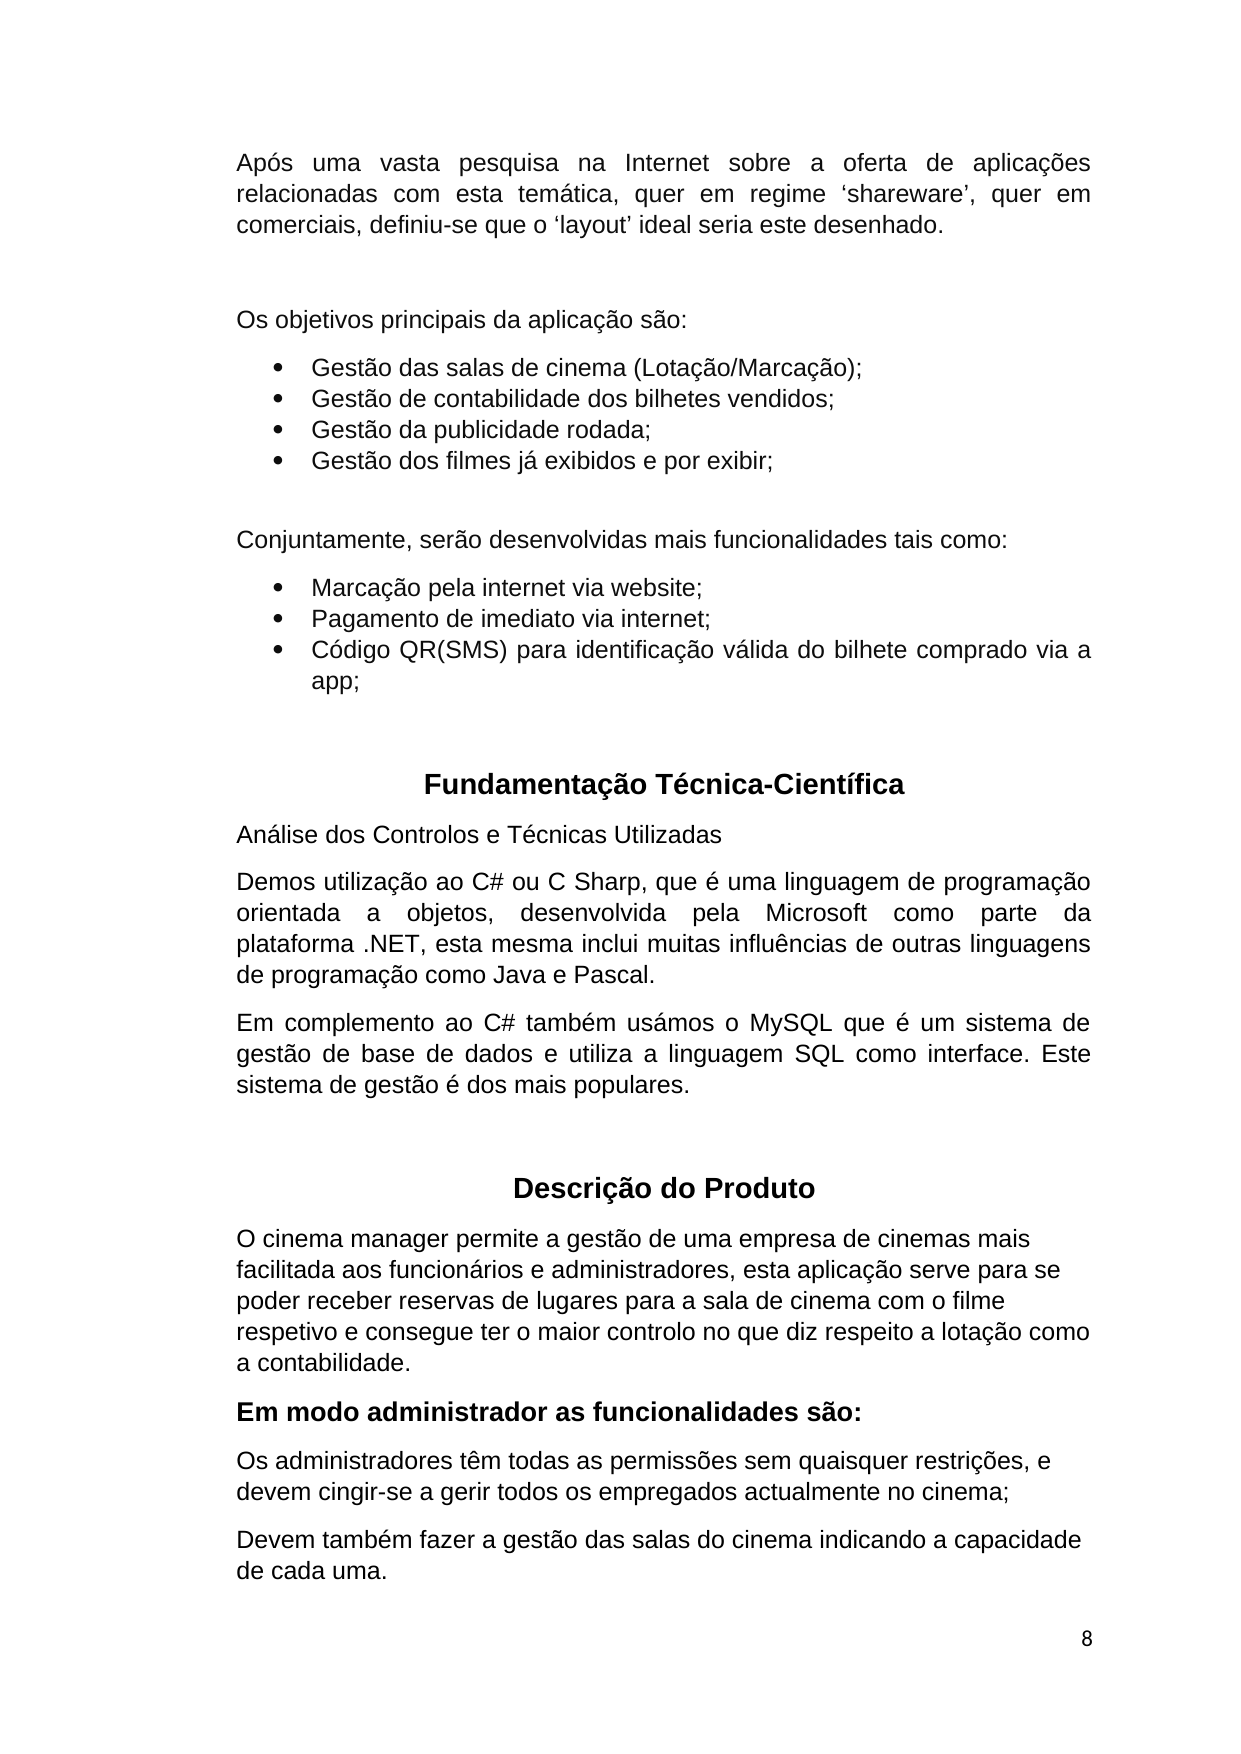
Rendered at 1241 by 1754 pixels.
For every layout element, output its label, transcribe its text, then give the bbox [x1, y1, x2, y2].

list Gestão das salas de cinema (Lotação/Marcação); [274, 353, 1092, 382]
text Os objetivos principais da aplicação são: [236, 305, 1092, 334]
text O cinema manager permite a gestão de uma empresa de cinemas mais facilitada aos funcionários e administradores, esta aplicação serve para se poder receber reservas de lugares para a sala de cinema com o filme respetivo e consegue ter o maior controlo no que diz respeito a lotação como a contabilidade. [236, 1224, 1092, 1377]
list Gestão dos filmes já exibidos e por exibir; [274, 446, 1092, 475]
list Marcação pela internet via website; [274, 573, 1092, 602]
text Conjuntamente, serão desenvolvidas mais funcionalidades tais como: [236, 525, 1092, 554]
text Descrição do Produto [236, 1171, 1092, 1204]
text Fundamentação Técnica-Científica [236, 767, 1092, 800]
text Após uma vasta pesquisa na Internet sobre a oferta de aplicações relacionadas com esta temática, quer em regime ‘shareware’, quer em comerciais, definiu-se que o ‘layout’ ideal seria este desenhado. [236, 148, 1092, 238]
list Gestão da publicidade rodada; [274, 415, 1092, 444]
list Código QR(SMS) para identificação válida do bilhete comprado via a app; [274, 635, 1092, 695]
text Em modo administrador as funcionalidades são: [236, 1396, 1092, 1427]
text Demos utilização ao C# ou C Sharp, que é uma linguagem de programação orientada a objetos, desenvolvida pela Microsoft como parte da plataforma .NET, esta mesma inclui muitas influências de outras linguagens de programação como Java e Pascal. [236, 867, 1092, 989]
list Gestão de contabilidade dos bilhetes vendidos; [274, 384, 1092, 413]
list Pagamento de imediato via internet; [274, 604, 1092, 633]
text Devem também fazer a gestão das salas do cinema indicando a capacidade de cada uma. [236, 1525, 1092, 1584]
text Em complemento ao C# também usámos o MySQL que é um sistema de gestão de base de dados e utiliza a linguagem SQL como interface. Este sistema de gestão é dos mais populares. [236, 1008, 1092, 1099]
text Análise dos Controlos e Técnicas Utilizadas [236, 820, 1092, 848]
text Os administradores têm todas as permissões sem quaisquer restrições, e devem cingir-se a gerir todos os empregados actualmente no cinema; [236, 1446, 1092, 1506]
